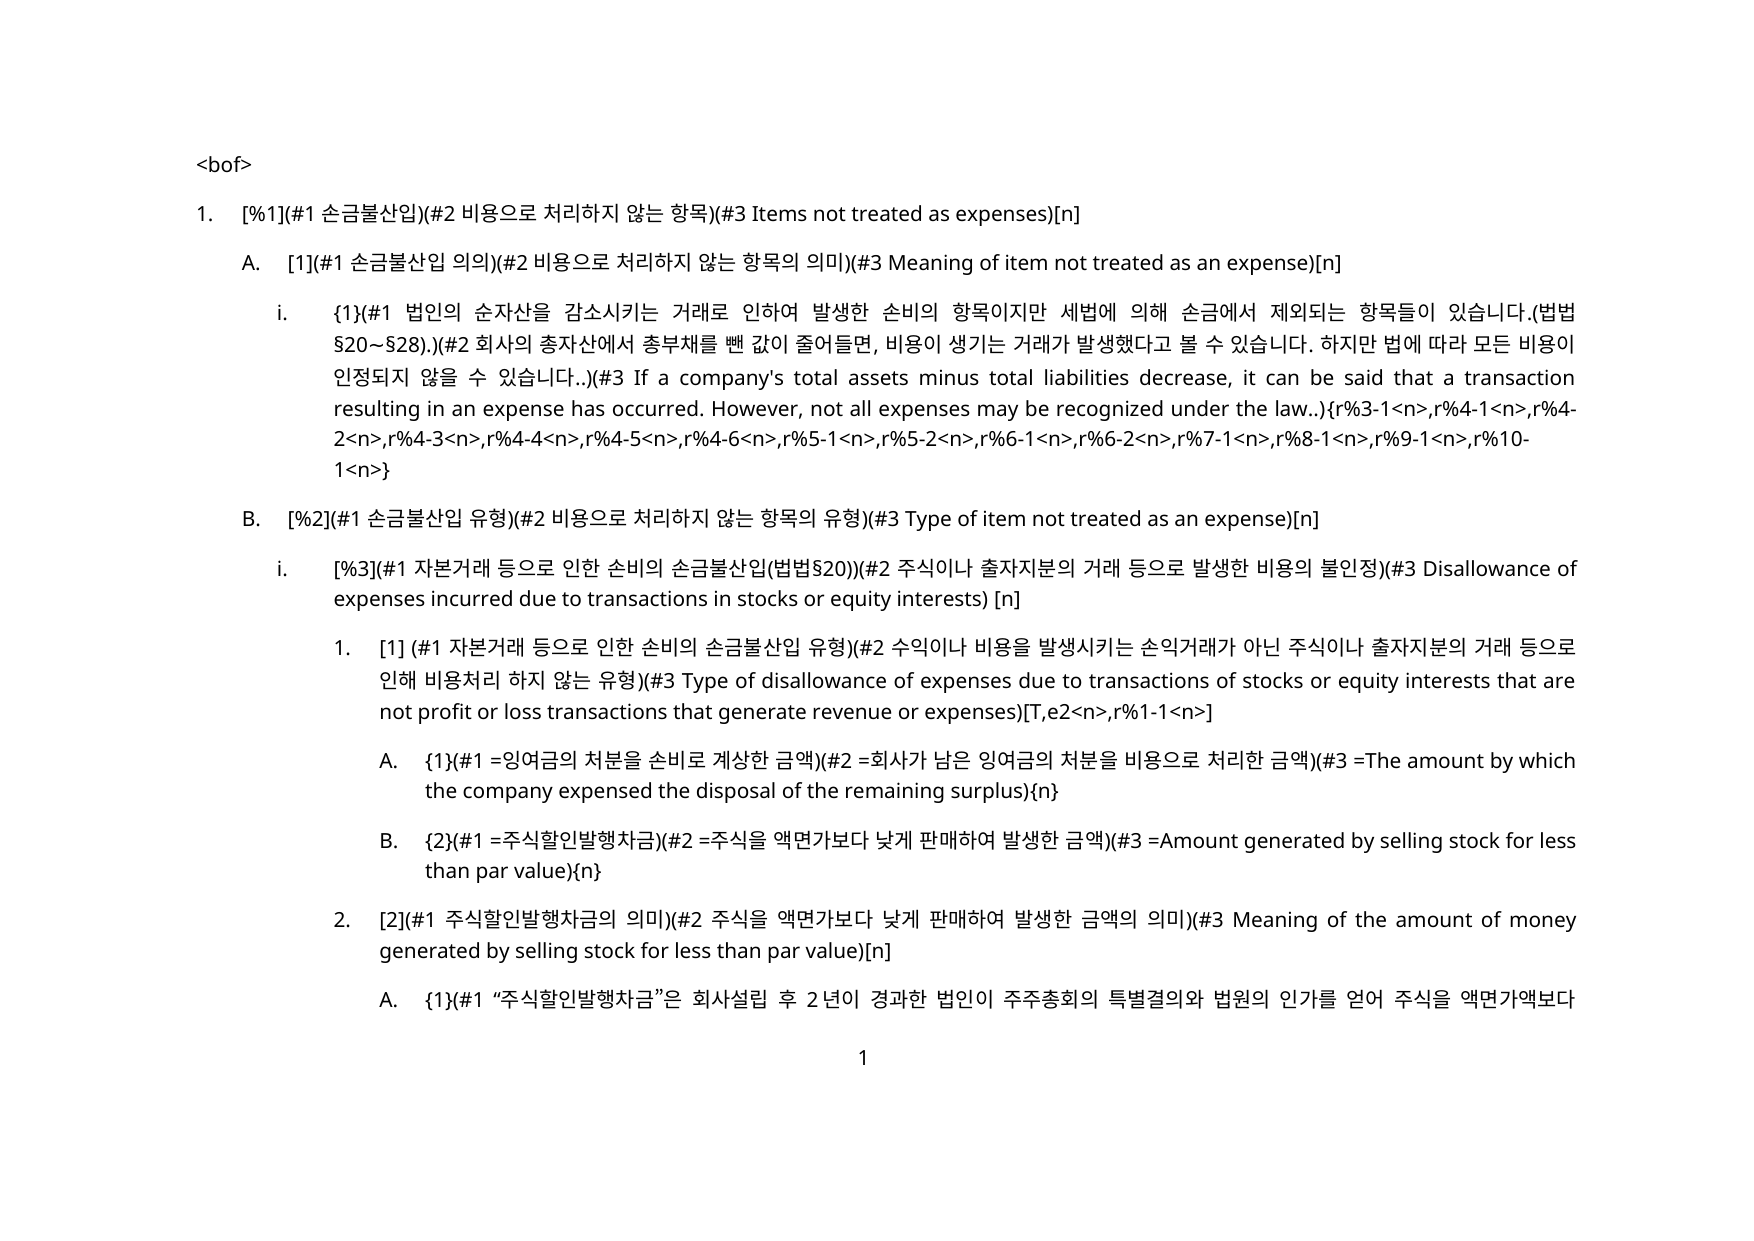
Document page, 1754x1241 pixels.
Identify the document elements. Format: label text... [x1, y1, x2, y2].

list {1}(#1 법인의 순자산을 감소시키는 거래로 인하여 발생한 손비의 항목이지만 세법에 의해 손금에서 제외되는 항목들이 있습니다.(법법§20∼§28).)(#2 회사의 총자산에서 총부채를 뺀 값이 줄어들면, 비용이 생기는 거래가 발생했다고 볼 수 있습니다. 하지만 법에 따라 모든 비용이 인정되지 않을 수 있습니다..)(#3 If a company's total assets minus total liabilities decrease, it can be said that a transaction resulting in an expense has occurred. However, not all expenses may be recognized under the law..){r%3-1<n>,r%4-1<n>,r%4-2<n>,r%4-3<n>,r%4-4<n>,r%4-5<n>,r%4-6<n>,r%5-1<n>,r%5-2<n>,r%6-1<n>,r%6-2<n>,r%7-1<n>,r%8-1<n>,r%9-1<n>,r%10-1<n>} [287, 296, 1577, 484]
list [%2](#1 손금불산입 유형)(#2 비용으로 처리하지 않는 항목의 유형)(#3 Type of item not treated as an expense)[n] [242, 502, 1577, 533]
list {2}(#1 =주식할인발행차금)(#2 =주식을 액면가보다 낮게 판매하여 발생한 금액)(#3 =Amount generated by selling stock for less than par value){n} [379, 824, 1577, 885]
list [379, 983, 1577, 1014]
list [%1](#1 손금불산입)(#2 비용으로 처리하지 않는 항목)(#3 Items not treated as expenses)[n] [196, 197, 1577, 228]
text <bof> [196, 150, 1577, 178]
list [1] (#1 자본거래 등으로 인한 손비의 손금불산입 유형)(#2 수익이나 비용을 발생시키는 손익거래가 아닌 주식이나 출자지분의 거래 등으로 인해 비용처리 하지 않는 유형)(#3 Type of disallowance of expenses due to transactions of stocks or equity interests that are not profit or loss transactions that generate revenue or expenses)[T,e2<n>,r%1-1<n>] [333, 632, 1577, 725]
list {1}(#1 =잉여금의 처분을 손비로 계상한 금액)(#2 =회사가 남은 잉여금의 처분을 비용으로 처리한 금액)(#3 =The amount by which the company expensed the disposal of the remaining surplus){n} [379, 744, 1577, 805]
list [%3](#1 자본거래 등으로 인한 손비의 손금불산입(법법§20))(#2 주식이나 출자지분의 거래 등으로 발생한 비용의 불인정)(#3 Disallowance of expenses incurred due to transactions in stocks or equity interests) [n] [287, 552, 1577, 613]
list [2](#1 주식할인발행차금의 의미)(#2 주식을 액면가보다 낮게 판매하여 발생한 금액의 의미)(#3 Meaning of the amount of money generated by selling stock for less than par value)[n] [333, 904, 1577, 965]
list [1](#1 손금불산입 의의)(#2 비용으로 처리하지 않는 항목의 의미)(#3 Meaning of item not treated as an expense)[n] [242, 247, 1577, 277]
